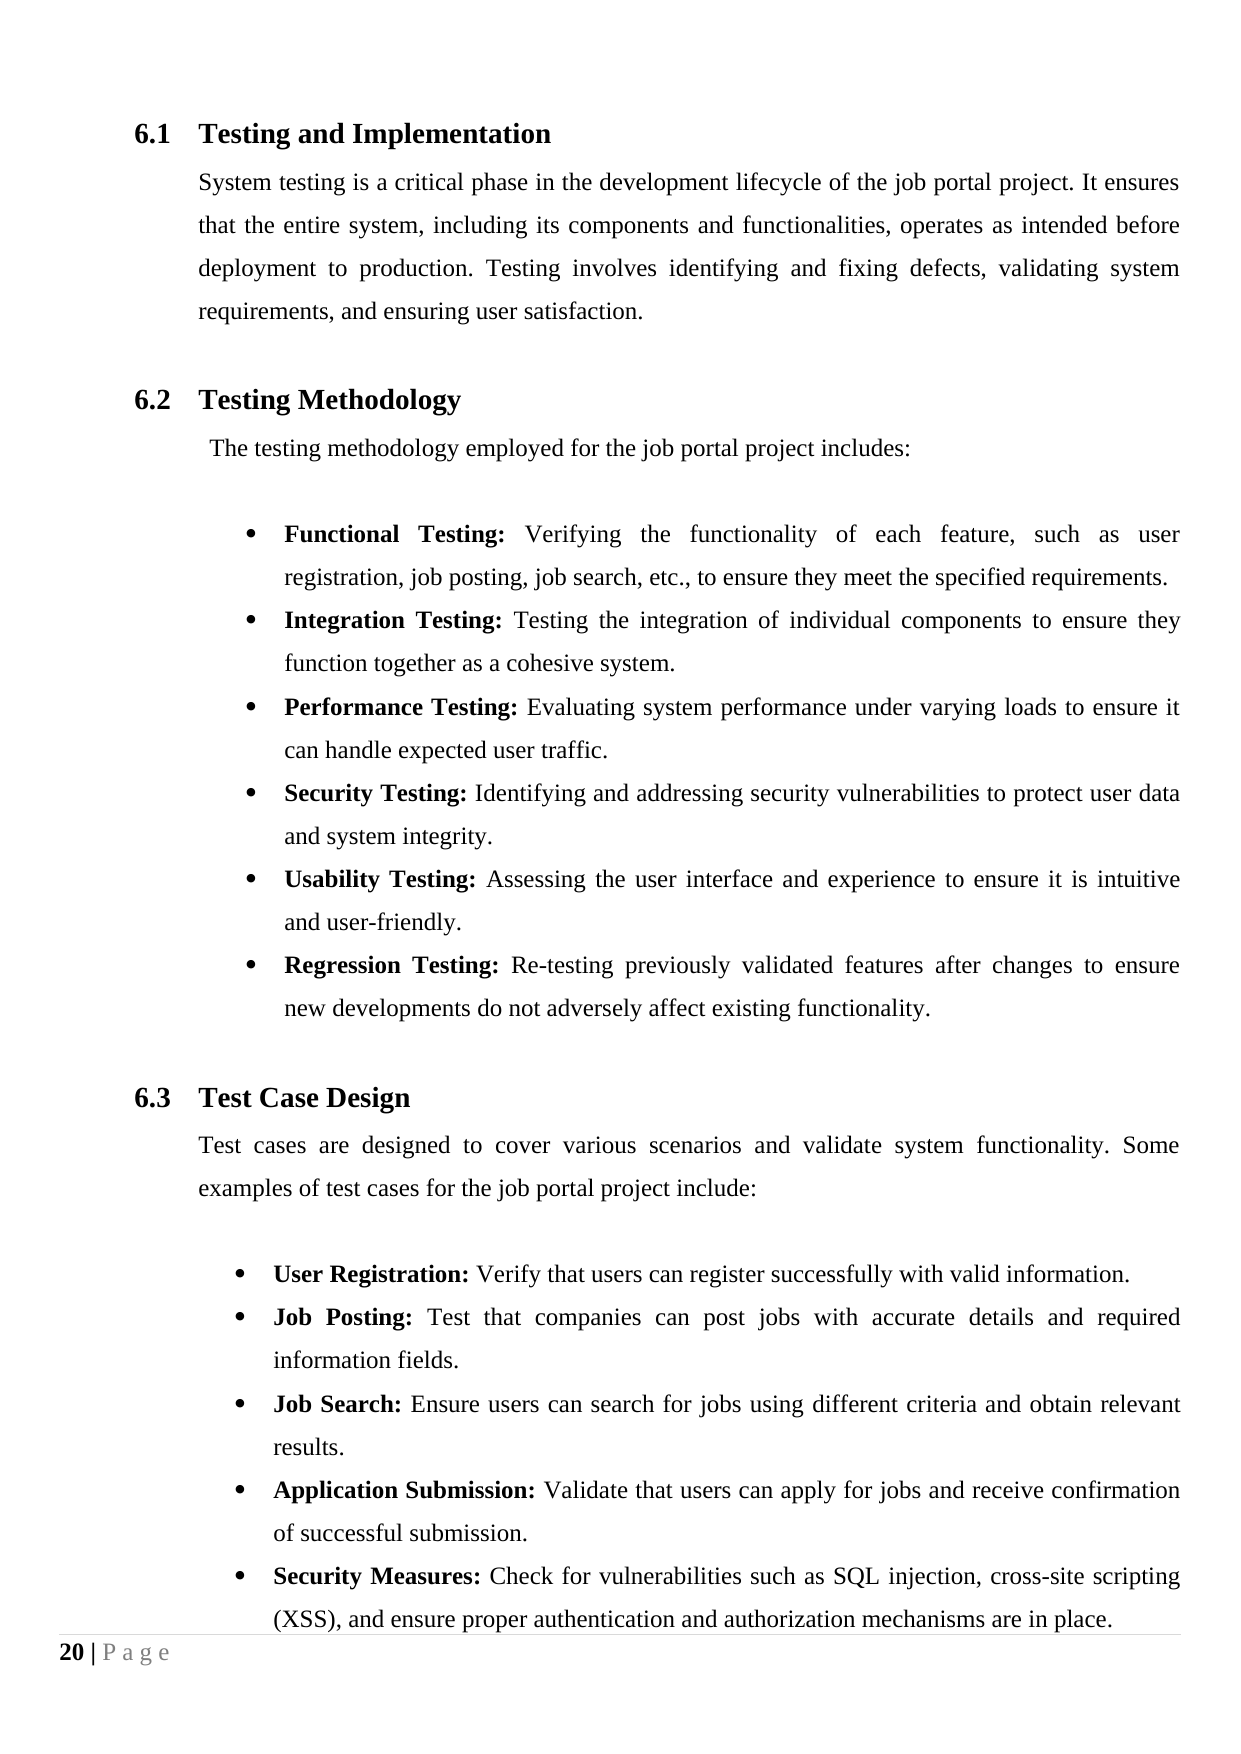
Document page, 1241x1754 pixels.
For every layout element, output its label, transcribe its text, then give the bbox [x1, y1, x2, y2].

list Job Search: Ensure users can search for jobs using different criteria and obtain relevant results. [236, 1389, 1181, 1461]
list Security Measures: Check for vulnerabilities such as SQL injection, cross-site scripting (XSS), and ensure proper authentication and authorization mechanisms are in place. [236, 1561, 1181, 1633]
list User Registration: Verify that users can register successfully with valid information. [236, 1259, 1181, 1288]
list Usability Testing: Assessing the user interface and experience to ensure it is intuitive and user-friendly. [247, 864, 1181, 936]
list Test Case Design [134, 1080, 1181, 1113]
list Security Testing: Identifying and addressing security vulnerabilities to protect user data and system integrity. [247, 778, 1181, 850]
list Testing and Implementation [134, 117, 1181, 150]
list Performance Testing: Evaluating system performance under varying loads to ensure it can handle expected user traffic. [247, 692, 1181, 763]
list Testing Methodology [134, 382, 1181, 416]
list Integration Testing: Testing the integration of individual components to ensure they function together as a cohesive system. [247, 605, 1181, 677]
list Job Posting: Test that companies can post jobs with accurate details and required information fields. [236, 1302, 1181, 1374]
list Regression Testing: Re-testing previously validated features after changes to ensure new developments do not adversely affect existing functionality. [247, 950, 1181, 1022]
list Functional Testing: Verifying the functionality of each feature, such as user registration, job posting, job search, etc., to ensure they meet the specified requirements. [247, 519, 1181, 591]
list The testing methodology employed for the job portal project includes: [209, 433, 1181, 462]
text Test cases are designed to cover various scenarios and validate system functionality. Some examples of test cases for the job portal project include: [198, 1130, 1181, 1202]
text System testing is a critical phase in the development lifecycle of the job portal project. It ensures that the entire system, including its components and functionalities, operates as intended before deployment to production. Testing involves identifying and fixing defects, validating system requirements, and ensuring user satisfaction. [198, 167, 1181, 325]
list Application Submission: Validate that users can apply for jobs and receive confirmation of successful submission. [236, 1475, 1181, 1547]
